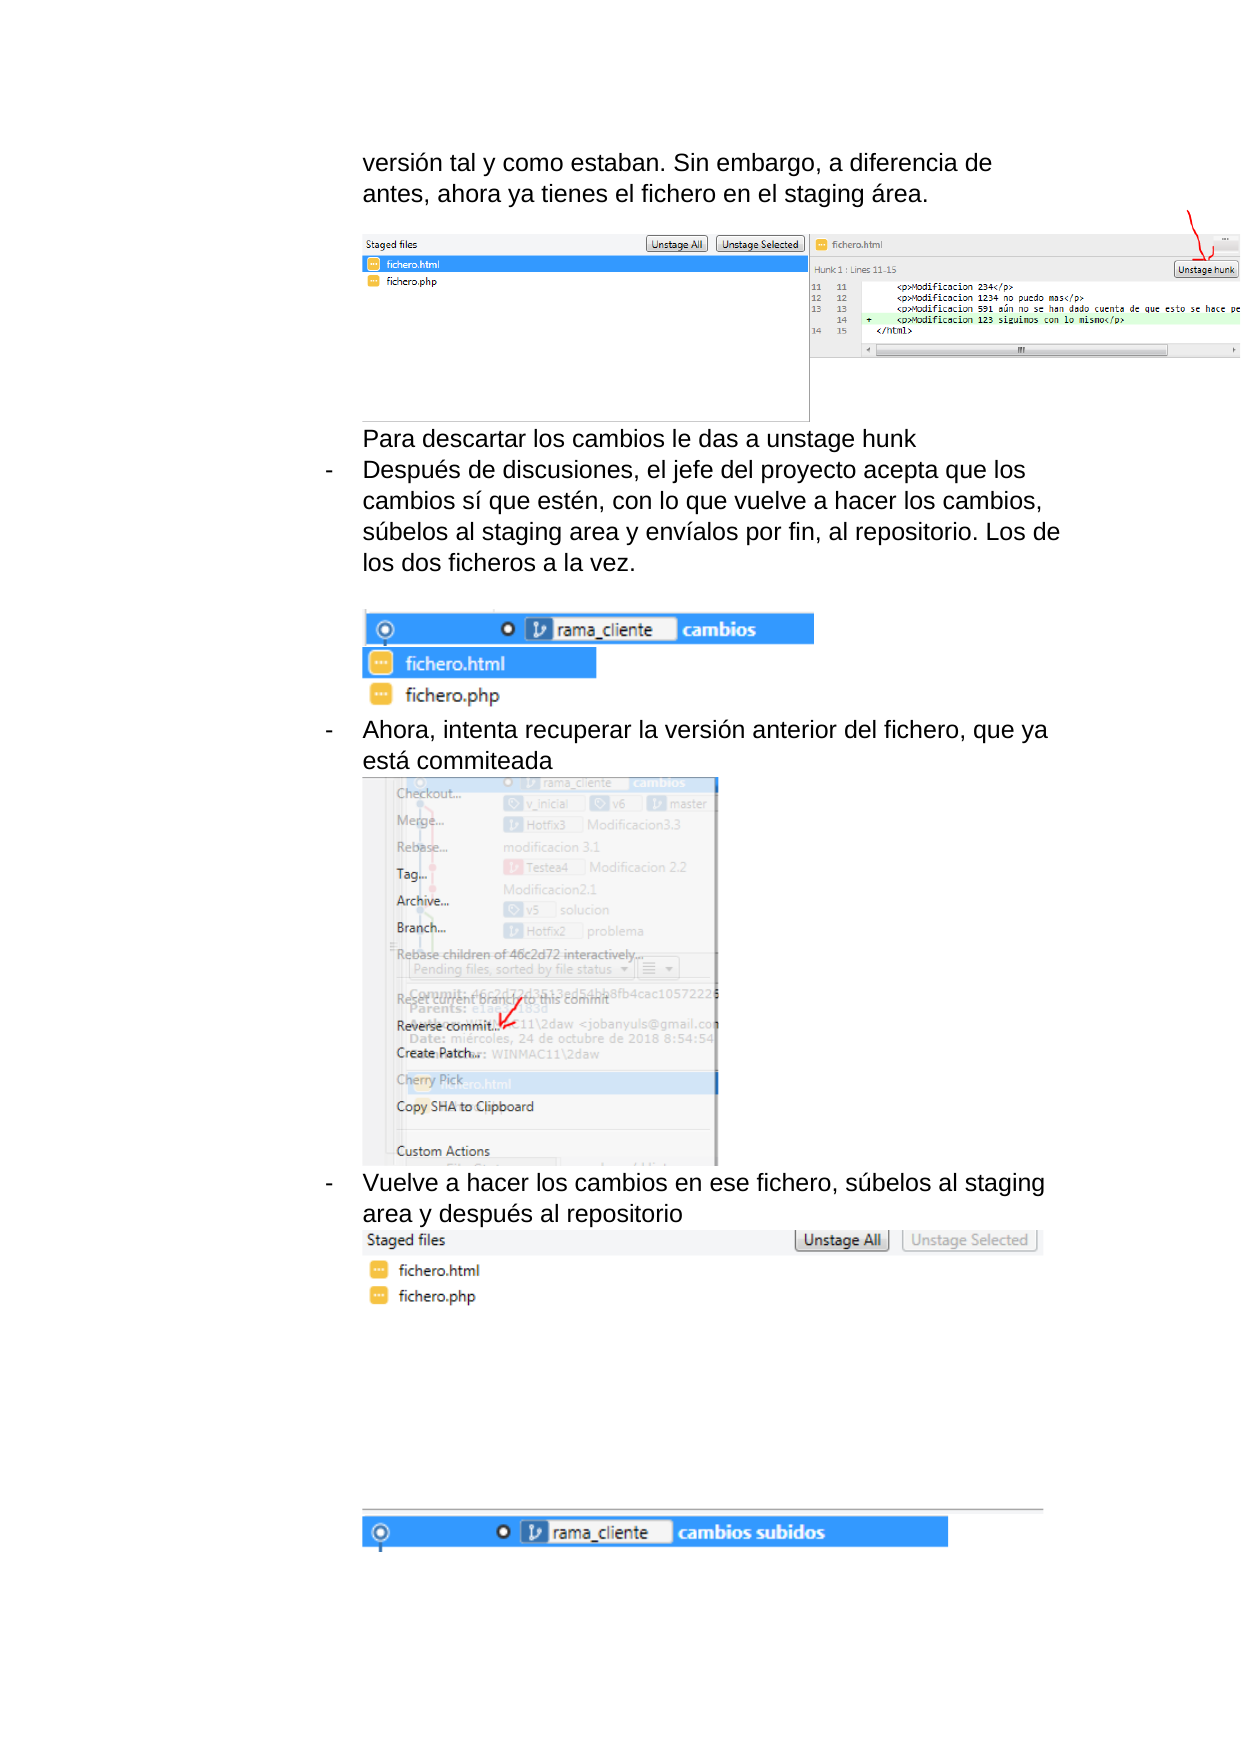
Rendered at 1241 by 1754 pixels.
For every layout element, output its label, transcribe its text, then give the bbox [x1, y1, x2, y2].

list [325, 148, 1063, 207]
picture [362, 777, 719, 1166]
list Vuelve a hacer los cambios en ese fichero, súbelos al staging area y después al repositorio [325, 1168, 1063, 1228]
picture [362, 209, 1241, 422]
list Ahora, intenta recuperar la versión anterior del fichero, que ya está commiteada [325, 715, 1063, 775]
picture [362, 1515, 949, 1552]
list Para descartar los cambios le das a unstage hunk [362, 424, 1063, 453]
picture [362, 1230, 1044, 1514]
picture [362, 609, 814, 646]
picture [362, 647, 597, 713]
list Después de discusiones, el jefe del proyecto acepta que los cambios sí que estén, con lo que vuelve a hacer los cambios, súbelos al staging area y envíalos por fin, al repositorio. Los de los dos ficheros a la vez. [325, 455, 1063, 607]
